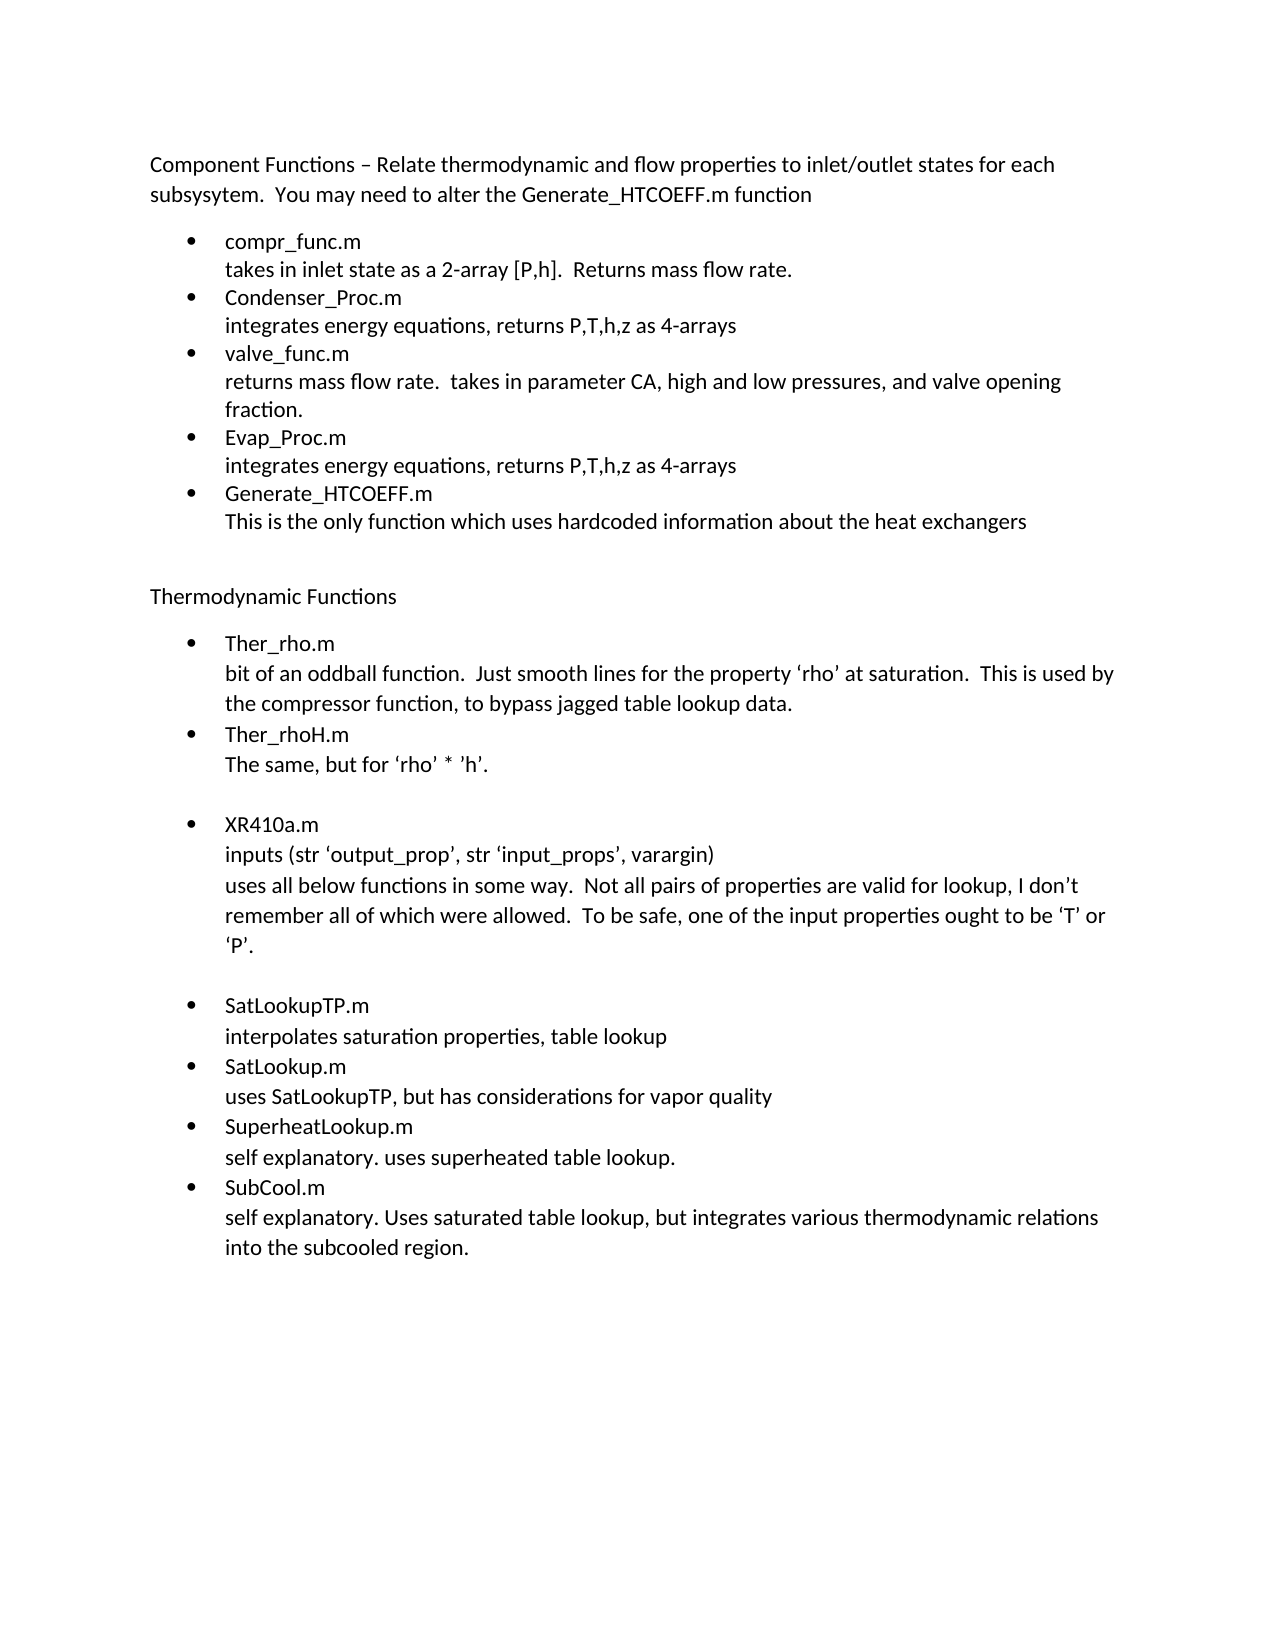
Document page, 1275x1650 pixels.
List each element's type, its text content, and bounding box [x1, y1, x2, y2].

list valve_func.m returns mass flow rate. takes in parameter CA, high and low pressures, and valve opening fraction. [187, 339, 1125, 423]
list compr_func.m takes in inlet state as a 2-array [P,h]. Returns mass flow rate. [187, 227, 1125, 283]
list SuperheatLookup.m self explanatory. uses superheated table lookup. [187, 1112, 1125, 1171]
list SatLookupTP.m interpolates saturation properties, table lookup [187, 992, 1125, 1050]
list Generate_HTCOEFF.m This is the only function which uses hardcoded information about the heat exchangers [187, 479, 1125, 535]
list SubCool.m self explanatory. Uses saturated table lookup, but integrates various thermodynamic relations into the subcooled region. [187, 1173, 1125, 1291]
text Component Functions – Relate thermodynamic and flow properties to inlet/outlet states for each subsysytem. You may need to alter the Generate_HTCOEFF.m function [150, 150, 1125, 208]
list SatLookup.m uses SatLookupTP, but has considerations for vapor quality [187, 1052, 1125, 1110]
list Condenser_Proc.m integrates energy equations, returns P,T,h,z as 4-arrays [187, 283, 1125, 339]
list Evap_Proc.m integrates energy equations, returns P,T,h,z as 4-arrays [187, 423, 1125, 479]
list Ther_rhoH.m The same, but for ‘rho’ * ’h’. [187, 720, 1125, 808]
list XR410a.m inputs (str ‘output_prop’, str ‘input_props’, varargin) uses all below functions in some way. Not all pairs of properties are valid for lookup, I don’t remember all of which were allowed. To be safe, one of the input properties ought to be ‘T’ or ‘P’. [187, 810, 1125, 989]
list Ther_rho.m bit of an oddball function. Just smooth lines for the property ‘rho’ at saturation. This is used by the compressor function, to bypass jagged table lookup data. [187, 629, 1125, 717]
text Thermodynamic Functions [150, 582, 1125, 610]
